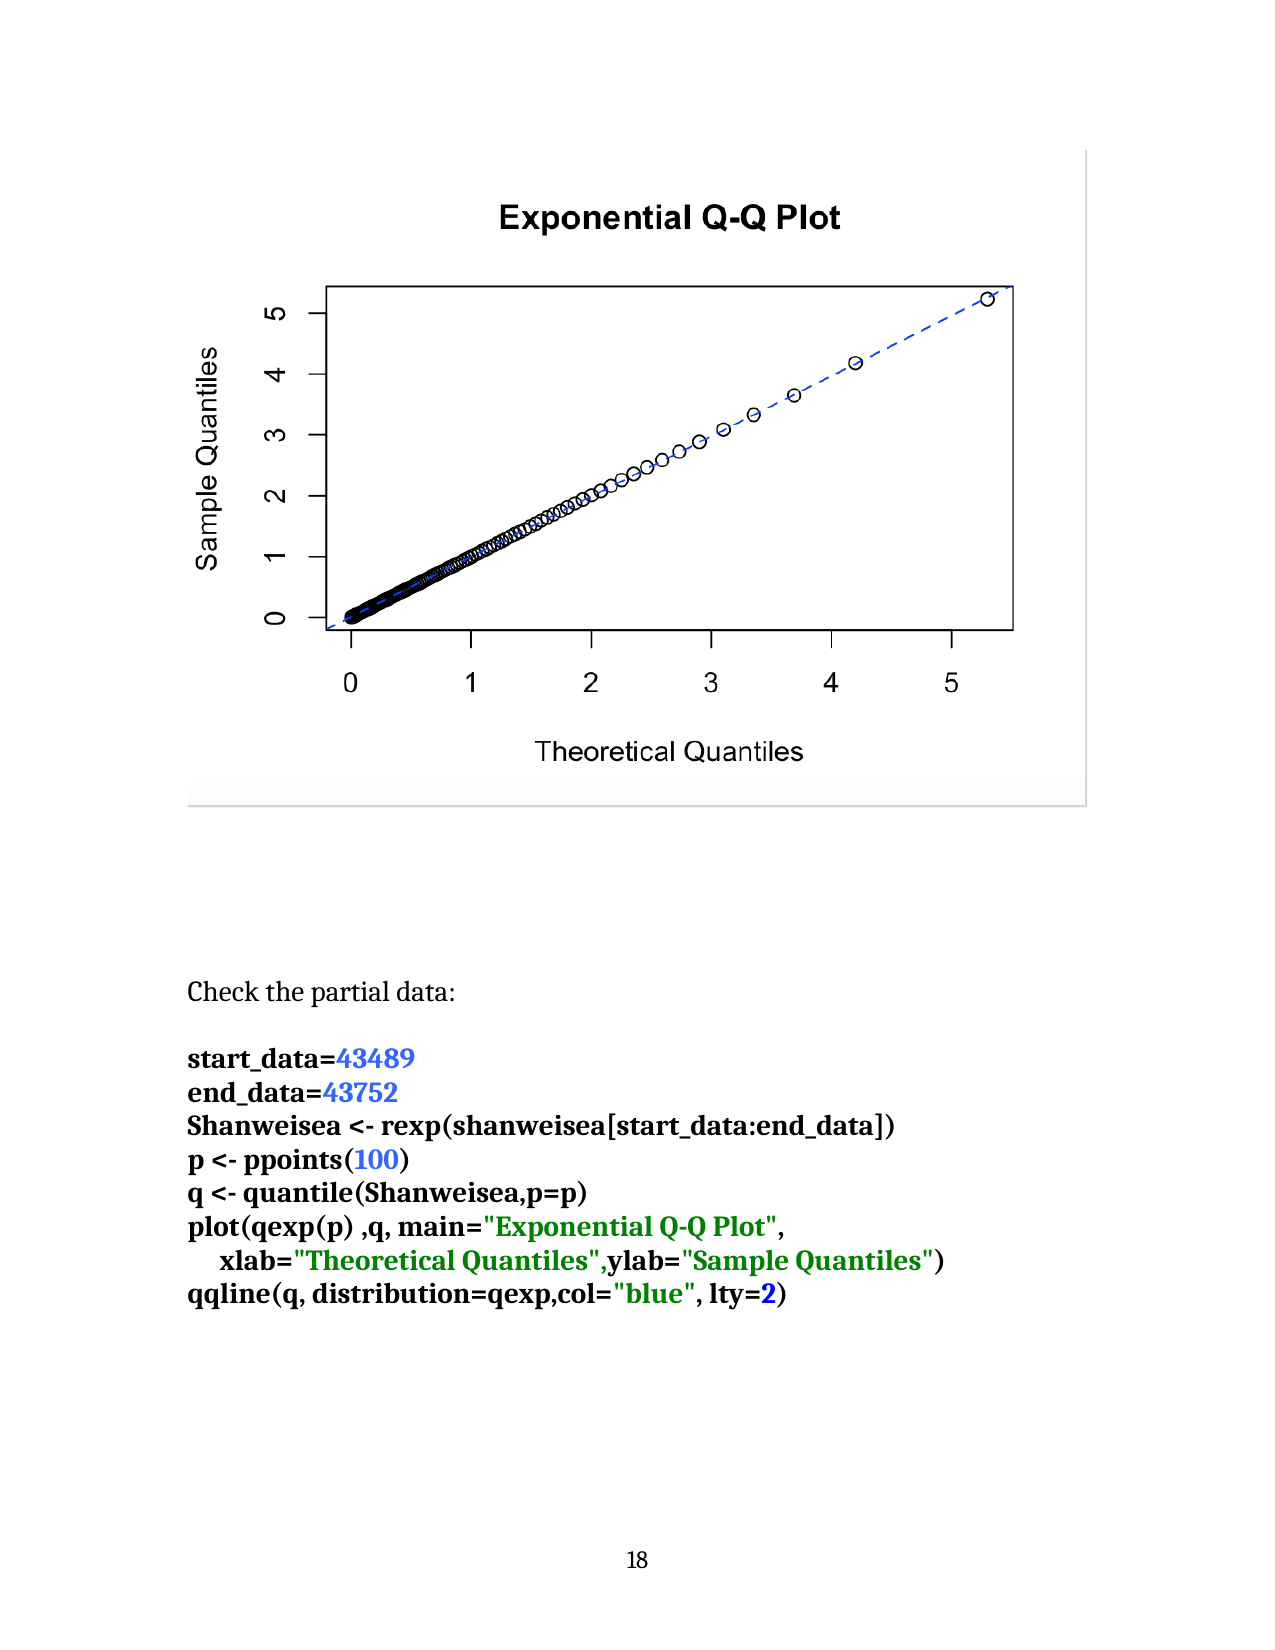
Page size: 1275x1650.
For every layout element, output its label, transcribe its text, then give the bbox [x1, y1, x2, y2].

text q <- quantile(Shanweisea,p=p) [187, 1177, 1087, 1210]
text Shanweisea <- rexp(shanweisea[start_data:end_data]) [187, 1109, 1087, 1143]
text plot(qexp(p) ,q, main="Exponential Q-Q Plot", [187, 1210, 1087, 1244]
picture [187, 150, 1088, 808]
text end_data=43752 [187, 1076, 1087, 1109]
text p <- ppoints(100) [187, 1143, 1087, 1177]
text qqline(q, distribution=qexp,col="blue", lty=2) [187, 1277, 1087, 1311]
text start_data=43489 [187, 1042, 1087, 1076]
text xlab="Theoretical Quantiles",ylab="Sample Quantiles") [187, 1244, 1087, 1277]
text Check the partial data: [187, 975, 1087, 1009]
